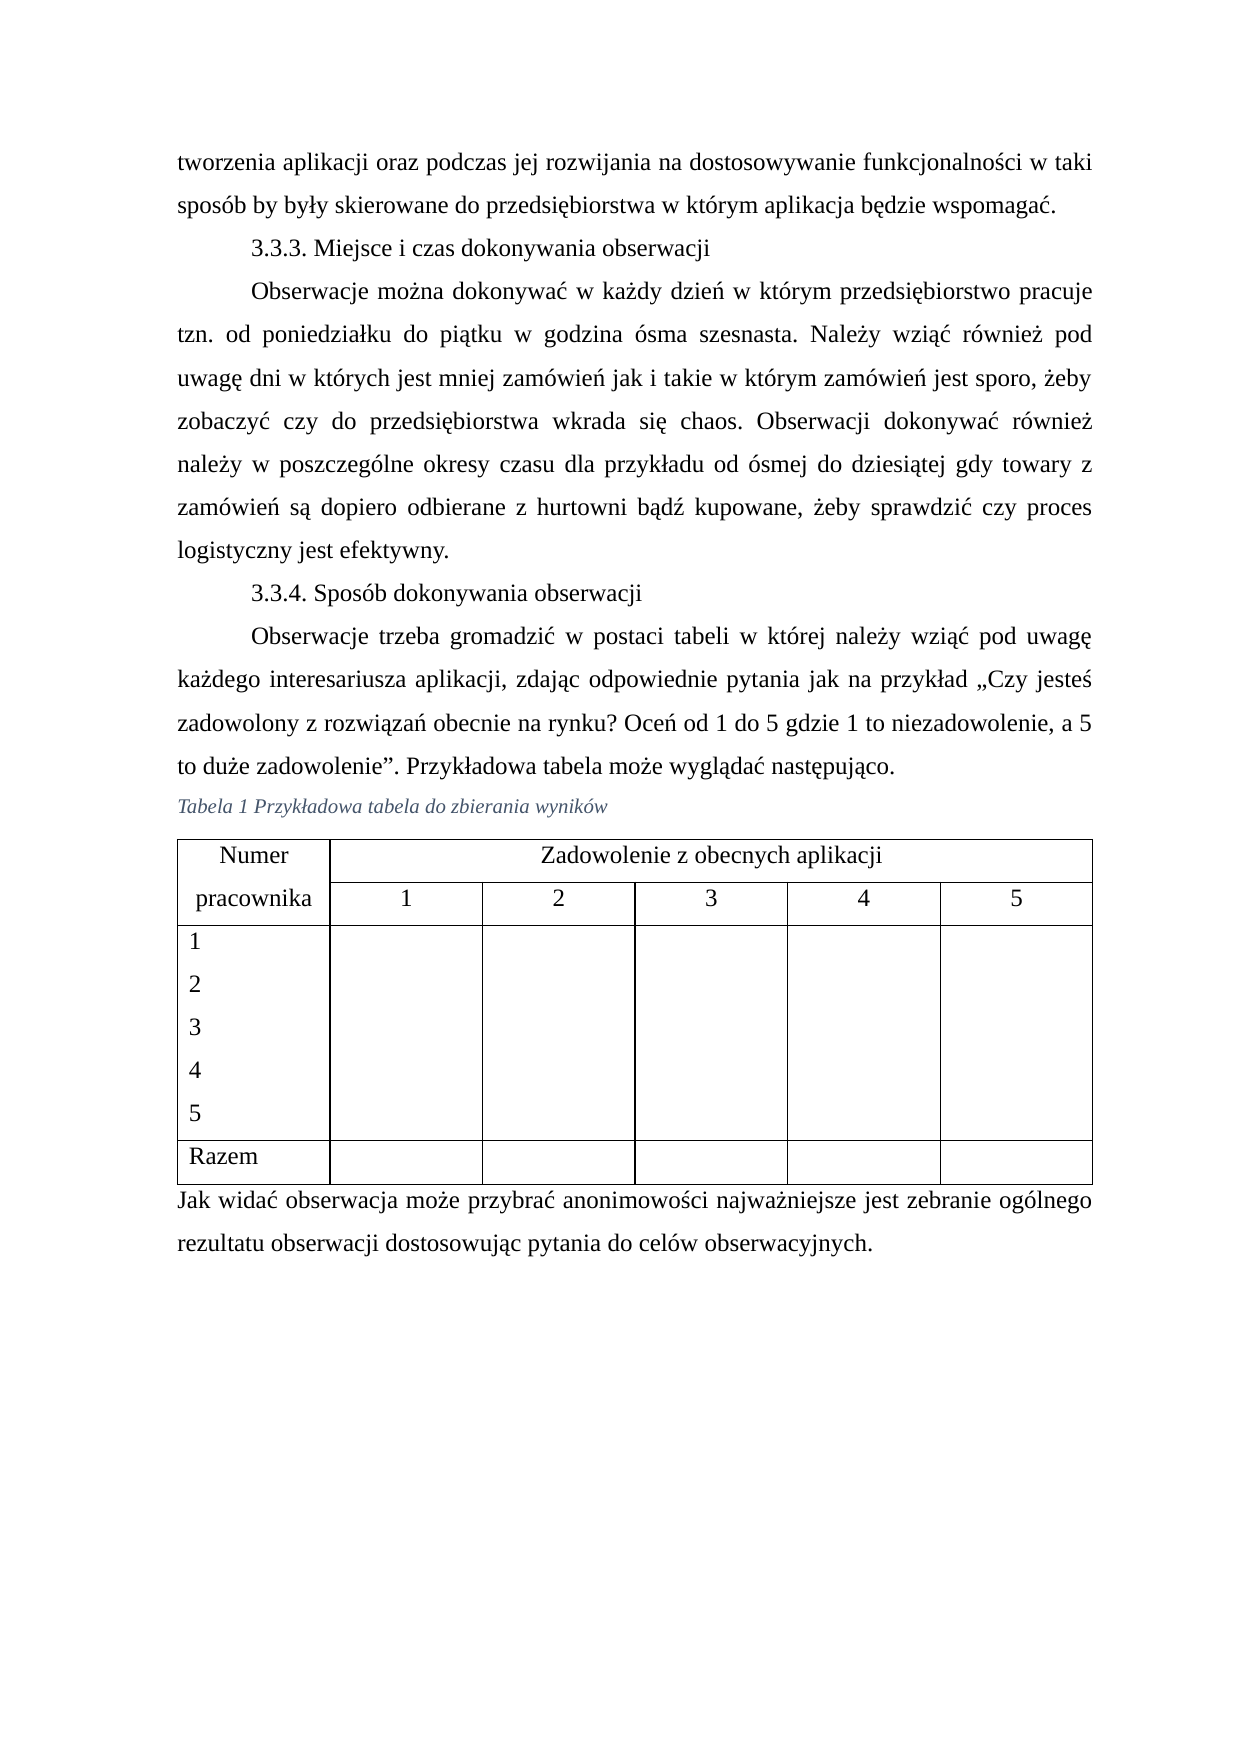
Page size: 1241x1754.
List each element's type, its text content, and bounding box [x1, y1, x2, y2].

table_cell [788, 1141, 940, 1184]
table_cell [483, 926, 634, 1140]
table_cell Razem [178, 1141, 329, 1184]
table_cell [331, 926, 482, 1140]
table_cell [483, 1141, 634, 1184]
text Jak widać obserwacja może przybrać anonimowości najważniejsze jest zebranie ogólnego rezultatu obserwacji dostosowując pytania do celów obserwacyjnych. [177, 1185, 1093, 1257]
table_cell [636, 1141, 787, 1184]
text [177, 147, 1093, 219]
table_header Zadowolenie z obecnych aplikacji [331, 840, 1092, 882]
table_cell [941, 1141, 1092, 1184]
text 3.3.4. Sposób dokonywania obserwacji [177, 578, 1093, 607]
table_cell 1 2 3 4 5 [178, 926, 329, 1140]
table_cell 4 [788, 883, 940, 925]
text Obserwacje można dokonywać w każdy dzień w którym przedsiębiorstwo pracuje tzn. od poniedziałku do piątku w godzina ósma szesnasta. Należy wziąć również pod uwagę dni w których jest mniej zamówień jak i takie w którym zamówień jest sporo, żeby zobaczyć czy do przedsiębiorstwa wkrada się chaos. Obserwacji dokonywać również należy w poszczególne okresy czasu dla przykładu od ósmej do dziesiątej gdy towary z zamówień są dopiero odbierane z hurtowni bądź kupowane, żeby sprawdzić czy proces logistyczny jest efektywny. [177, 276, 1093, 564]
table_cell [941, 926, 1092, 1140]
table_cell [636, 926, 787, 1140]
table_cell 5 [941, 883, 1092, 925]
table_cell [331, 1141, 482, 1184]
text Tabela 1 Przykładowa tabela do zbierania wyników [177, 794, 1093, 818]
text Obserwacje trzeba gromadzić w postaci tabeli w której należy wziąć pod uwagę każdego interesariusza aplikacji, zdając odpowiednie pytania jak na przykład „Czy jesteś zadowolony z rozwiązań obecnie na rynku? Oceń od 1 do 5 gdzie 1 to niezadowolenie, a 5 to duże zadowolenie”. Przykładowa tabela może wyglądać następująco. [177, 621, 1093, 779]
table_cell 3 [636, 883, 787, 925]
table_cell 2 [483, 883, 634, 925]
table_cell [788, 926, 940, 1140]
table_header Numer pracownika [178, 840, 329, 925]
text 3.3.3. Miejsce i czas dokonywania obserwacji [177, 233, 1093, 262]
table_cell 1 [331, 883, 482, 925]
